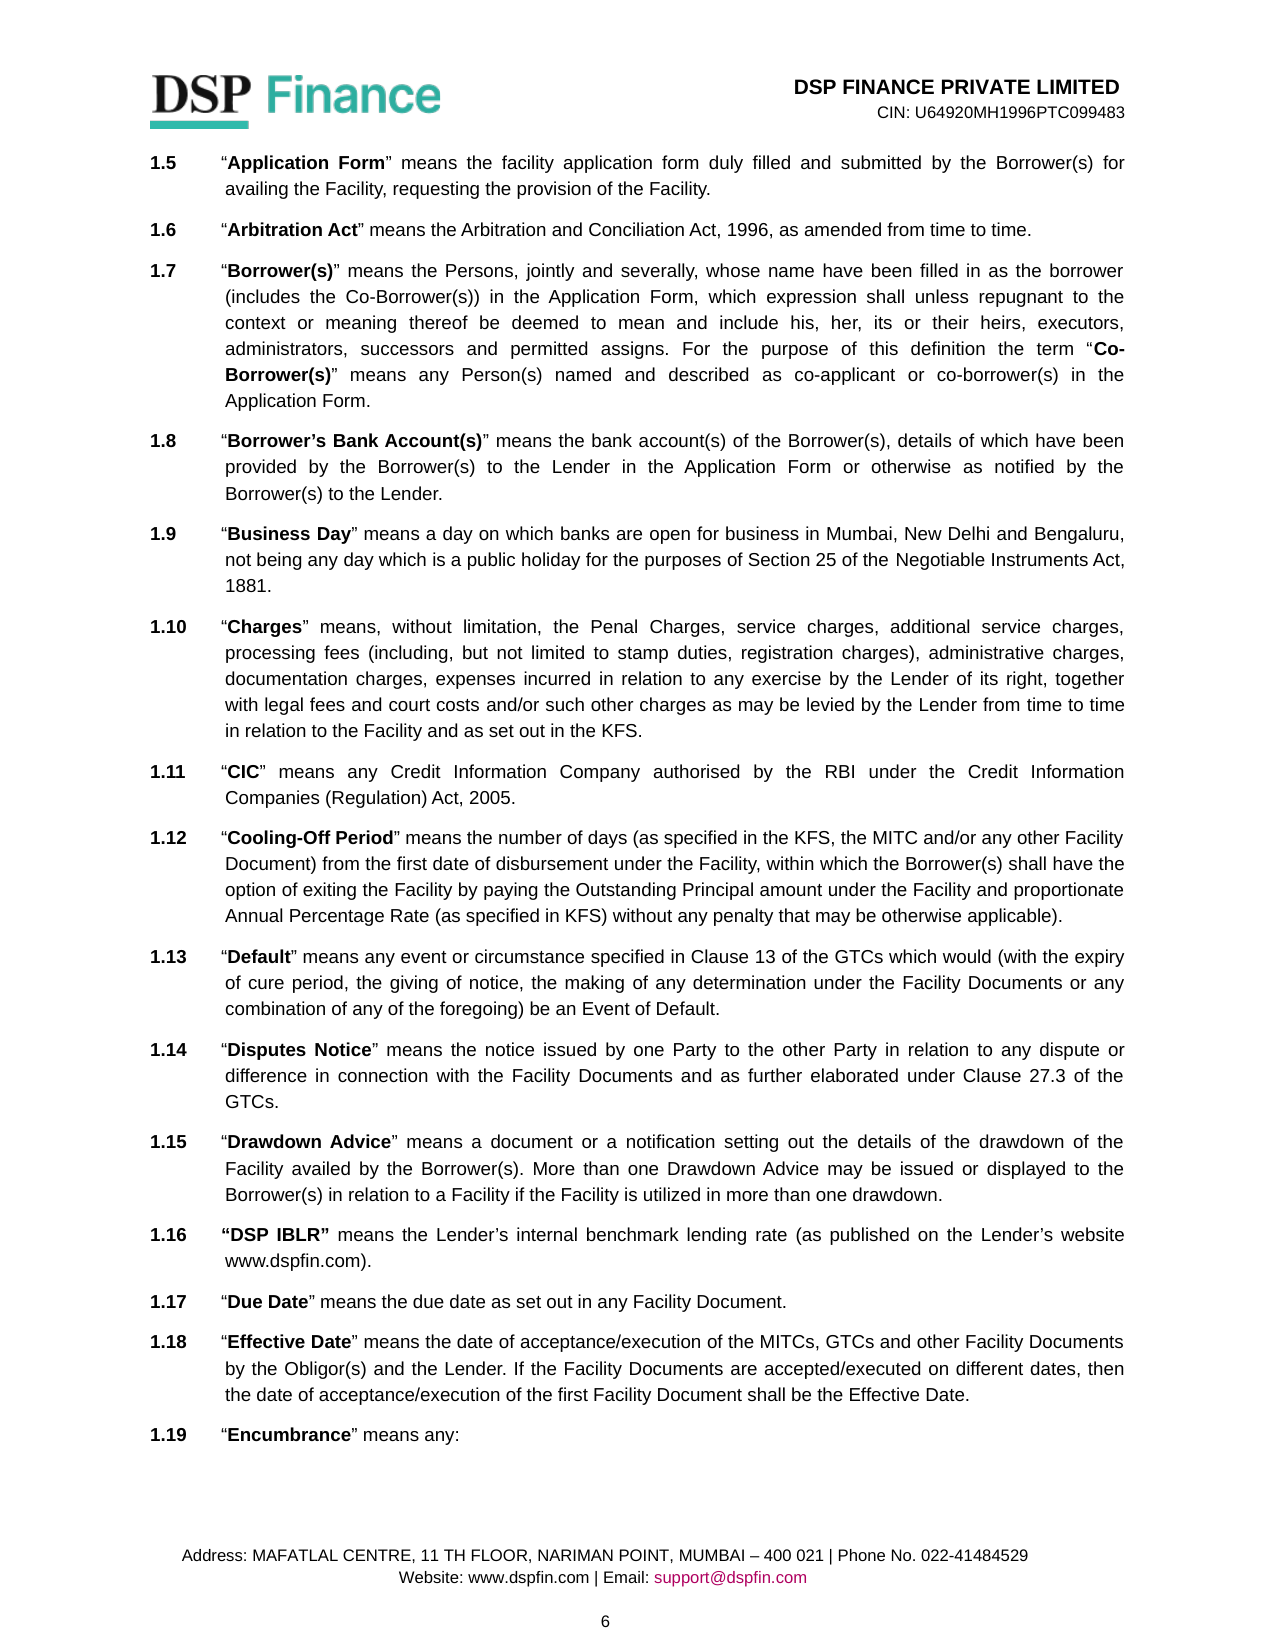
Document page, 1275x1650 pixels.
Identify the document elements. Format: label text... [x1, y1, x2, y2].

text “Application Form” means the facility application form duly filled and submitted by the Borrower(s) for availing the Facility, requesting the provision of the Facility. [150, 152, 1125, 200]
text “Effective Date” means the date of acceptance/execution of the MITCs, GTCs and other Facility Documents by the Obligor(s) and the Lender. If the Facility Documents are accepted/executed on different dates, then the date of acceptance/execution of the first Facility Document shall be the Effective Date. [150, 1331, 1125, 1405]
text “Cooling-Off Period” means the number of days (as specified in the KFS, the MITC and/or any other Facility Document) from the first date of disbursement under the Facility, within which the Borrower(s) shall have the option of exiting the Facility by paying the Outstanding Principal amount under the Facility and proportionate Annual Percentage Rate (as specified in KFS) without any penalty that may be otherwise applicable). [150, 827, 1125, 927]
text “CIC” means any Credit Information Company authorised by the RBI under the Credit Information Companies (Regulation) Act, 2005. [150, 761, 1125, 808]
text “Encumbrance” means any: [150, 1424, 1125, 1446]
text “Borrower(s)” means the Persons, jointly and severally, whose name have been filled in as the borrower (includes the Co-Borrower(s)) in the Application Form, which expression shall unless repugnant to the context or meaning thereof be deemed to mean and include his, her, its or their heirs, executors, administrators, successors and permitted assigns. For the purpose of this definition the term “Co-Borrower(s)” means any Person(s) named and described as co-applicant or co-borrower(s) in the Application Form. [150, 259, 1125, 411]
text “Charges” means, without limitation, the Penal Charges, service charges, additional service charges, processing fees (including, but not limited to stamp duties, registration charges), administrative charges, documentation charges, expenses incurred in relation to any exercise by the Lender of its right, together with legal fees and court costs and/or such other charges as may be levied by the Lender from time to time in relation to the Facility and as set out in the KFS. [150, 616, 1125, 741]
picture [150, 75, 441, 129]
text “Due Date” means the due date as set out in any Facility Document. [150, 1291, 1125, 1312]
text “DSP IBLR” means the Lender’s internal benchmark lending rate (as published on the Lender’s website www.dspfin.com). [150, 1224, 1125, 1272]
text “Arbitration Act” means the Arbitration and Conciliation Act, 1996, as amended from time to time. [150, 219, 1125, 240]
text “Disputes Notice” means the notice issued by one Party to the other Party in relation to any dispute or difference in connection with the Facility Documents and as further elaborated under Clause 27.3 of the GTCs. [150, 1039, 1125, 1112]
text “Borrower’s Bank Account(s)” means the bank account(s) of the Borrower(s), details of which have been provided by the Borrower(s) to the Lender in the Application Form or otherwise as notified by the Borrower(s) to the Lender. [150, 430, 1125, 504]
text “Business Day” means a day on which banks are open for business in Mumbai, New Delhi and Bengaluru, not being any day which is a public holiday for the purposes of Section 25 of the Negotiable Instruments Act, 1881. [150, 523, 1125, 597]
text “Drawdown Advice” means a document or a notification setting out the details of the drawdown of the Facility availed by the Borrower(s). More than one Drawdown Advice may be issued or displayed to the Borrower(s) in relation to a Facility if the Facility is utilized in more than one drawdown. [150, 1131, 1125, 1205]
text “Default” means any event or circumstance specified in Clause 13 of the GTCs which would (with the expiry of cure period, the giving of notice, the making of any determination under the Facility Documents or any combination of any of the foregoing) be an Event of Default. [150, 946, 1125, 1019]
